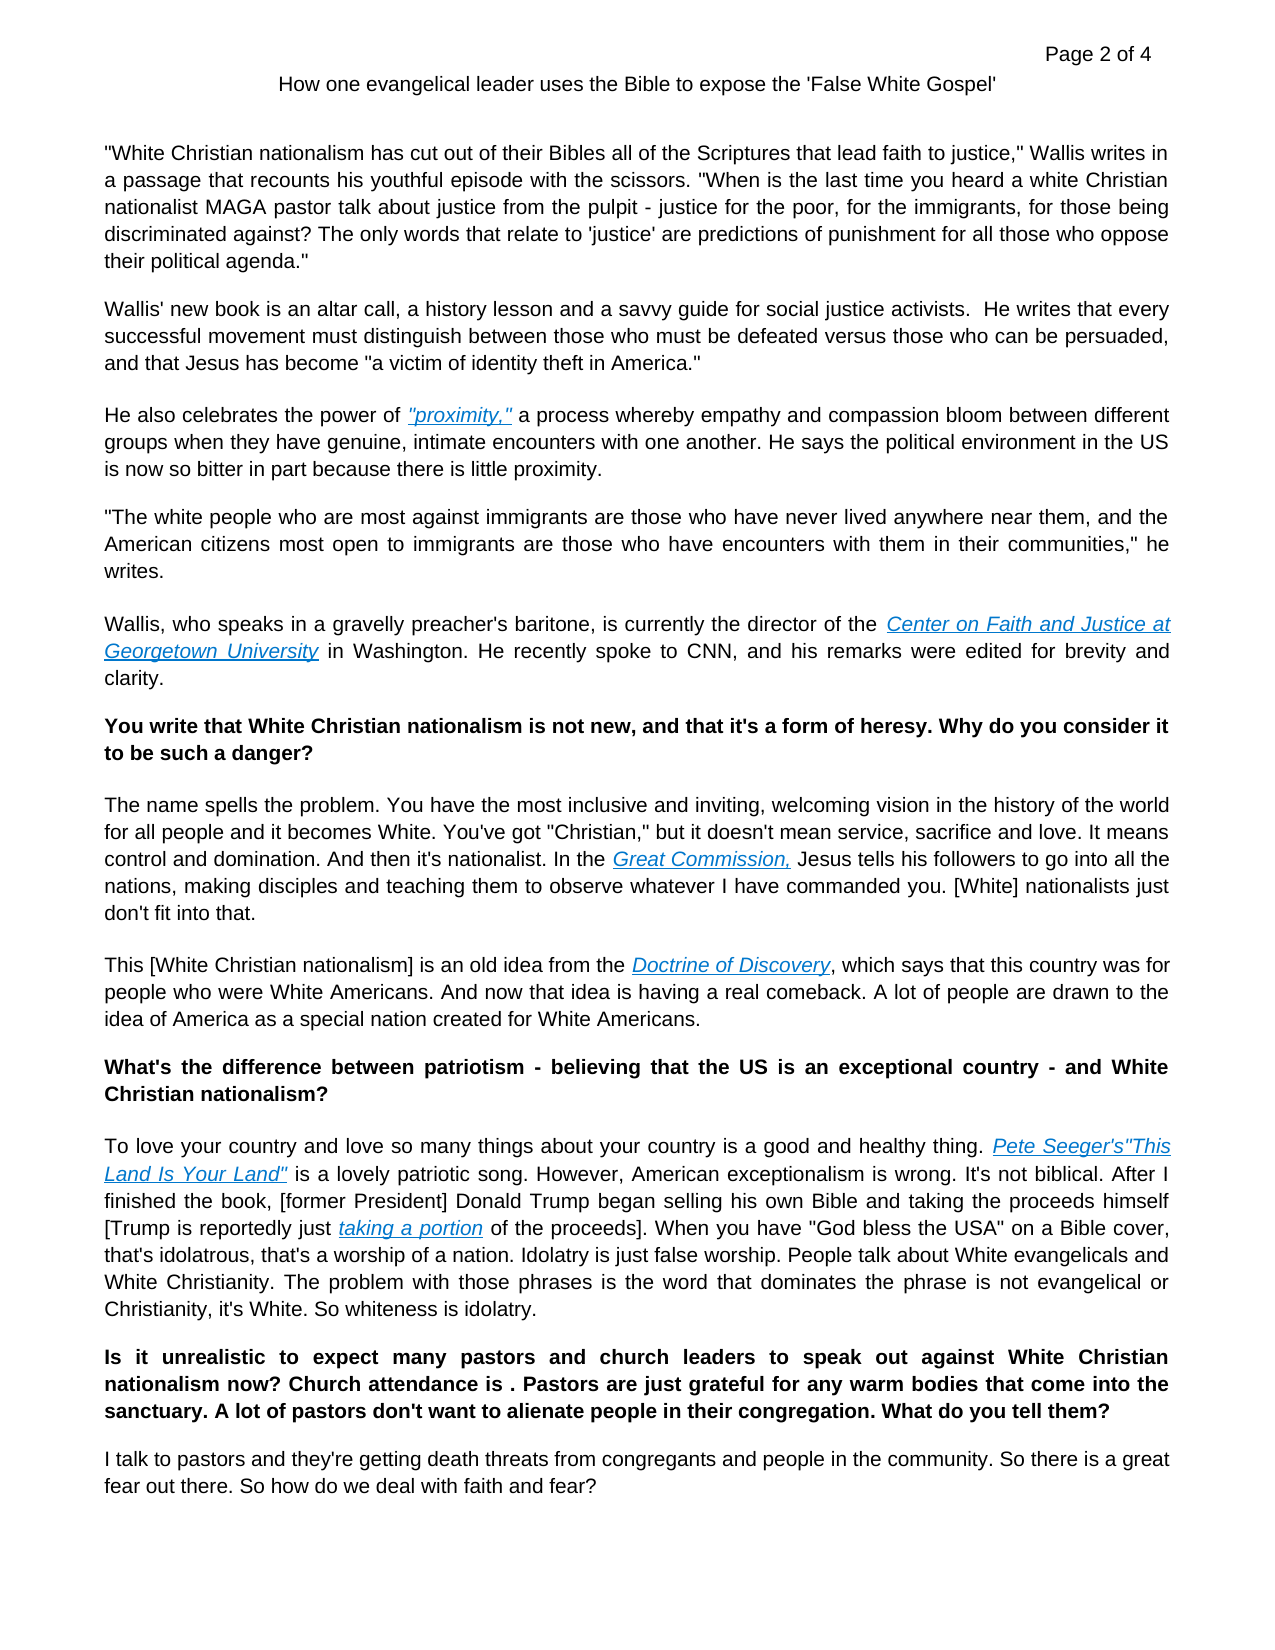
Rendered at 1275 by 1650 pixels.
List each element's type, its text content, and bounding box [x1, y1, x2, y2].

text This [White Christian nationalism] is an old idea from the Doctrine of Discovery, which says that this country was for people who were White Americans. And now that idea is having a real comeback. A lot of people are drawn to the idea of America as a special nation created for White Americans. [104, 950, 1171, 1031]
text You write that White Christian nationalism is not new, and that it's a form of heresy. Why do you consider it to be such a danger? [104, 710, 1171, 764]
text "White Christian nationalism has cut out of their Bibles all of the Scriptures that lead faith to justice," Wallis writes in a passage that recounts his youthful episode with the scissors. "When is the last time you heard a white Christian nationalist MAGA pastor talk about justice from the pulpit - justice for the poor, for the immigrants, for those being discriminated against? The only words that relate to 'justice' are predictions of punishment for all those who oppose their political agenda." [104, 137, 1171, 273]
text To love your country and love so many things about your country is a good and healthy thing. Pete Seeger's"This Land Is Your Land" is a lovely patriotic song. However, American exceptionalism is wrong. It's not biblical. After I finished the book, [former President] Donald Trump began selling his own Bible and taking the proceeds himself [Trump is reportedly just taking a portion of the proceeds]. When you have "God bless the USA" on a Bible cover, that's idolatrous, that's a worship of a nation. Idolatry is just false worship. People talk about White evangelicals and White Christianity. The problem with those phrases is the word that dominates the phrase is not evangelical or Christianity, it's White. So whiteness is idolatry. [104, 1131, 1171, 1321]
text "The white people who are most against immigrants are those who have never lived anywhere near them, and the American citizens most open to immigrants are those who have encounters with them in their communities," he writes. [104, 502, 1171, 583]
text He also celebrates the power of "proximity," a process whereby empathy and compassion bloom between different groups when they have genuine, intimate encounters with one another. He says the political environment in the US is now so bitter in part because there is little proximity. [104, 400, 1171, 481]
text I talk to pastors and they're getting death threats from congregants and people in the community. So there is a great fear out there. So how do we deal with faith and fear? [104, 1444, 1171, 1498]
text The name spells the problem. You have the most inclusive and inviting, welcoming vision in the history of the world for all people and it becomes White. You've got "Christian," but it doesn't mean service, sacrifice and love. It means control and domination. And then it's nationalist. In the Great Commission, Jesus tells his followers to go into all the nations, making disciples and teaching them to observe whatever I have commanded you. [White] nationalists just don't fit into that. [104, 789, 1171, 925]
text Wallis' new book is an altar call, a history lesson and a savvy guide for social justice activists. He writes that every successful movement must distinguish between those who must be defeated versus those who can be persuaded, and that Jesus has become "a victim of identity theft in America." [104, 294, 1171, 375]
text What's the difference between patriotism - believing that the US is an exceptional country - and White Christian nationalism? [104, 1052, 1171, 1106]
text Is it unrealistic to expect many pastors and church leaders to speak out against White Christian nationalism now? Church attendance is . Pastors are just grateful for any warm bodies that come into the sanctuary. A lot of pastors don't want to alienate people in their congregation. What do you tell them? [104, 1342, 1171, 1423]
text Wallis, who speaks in a gravelly preacher's baritone, is currently the director of the Center on Faith and Justice at Georgetown University in Washington. He recently spoke to CNN, and his remarks were edited for brevity and clarity. [104, 608, 1171, 689]
